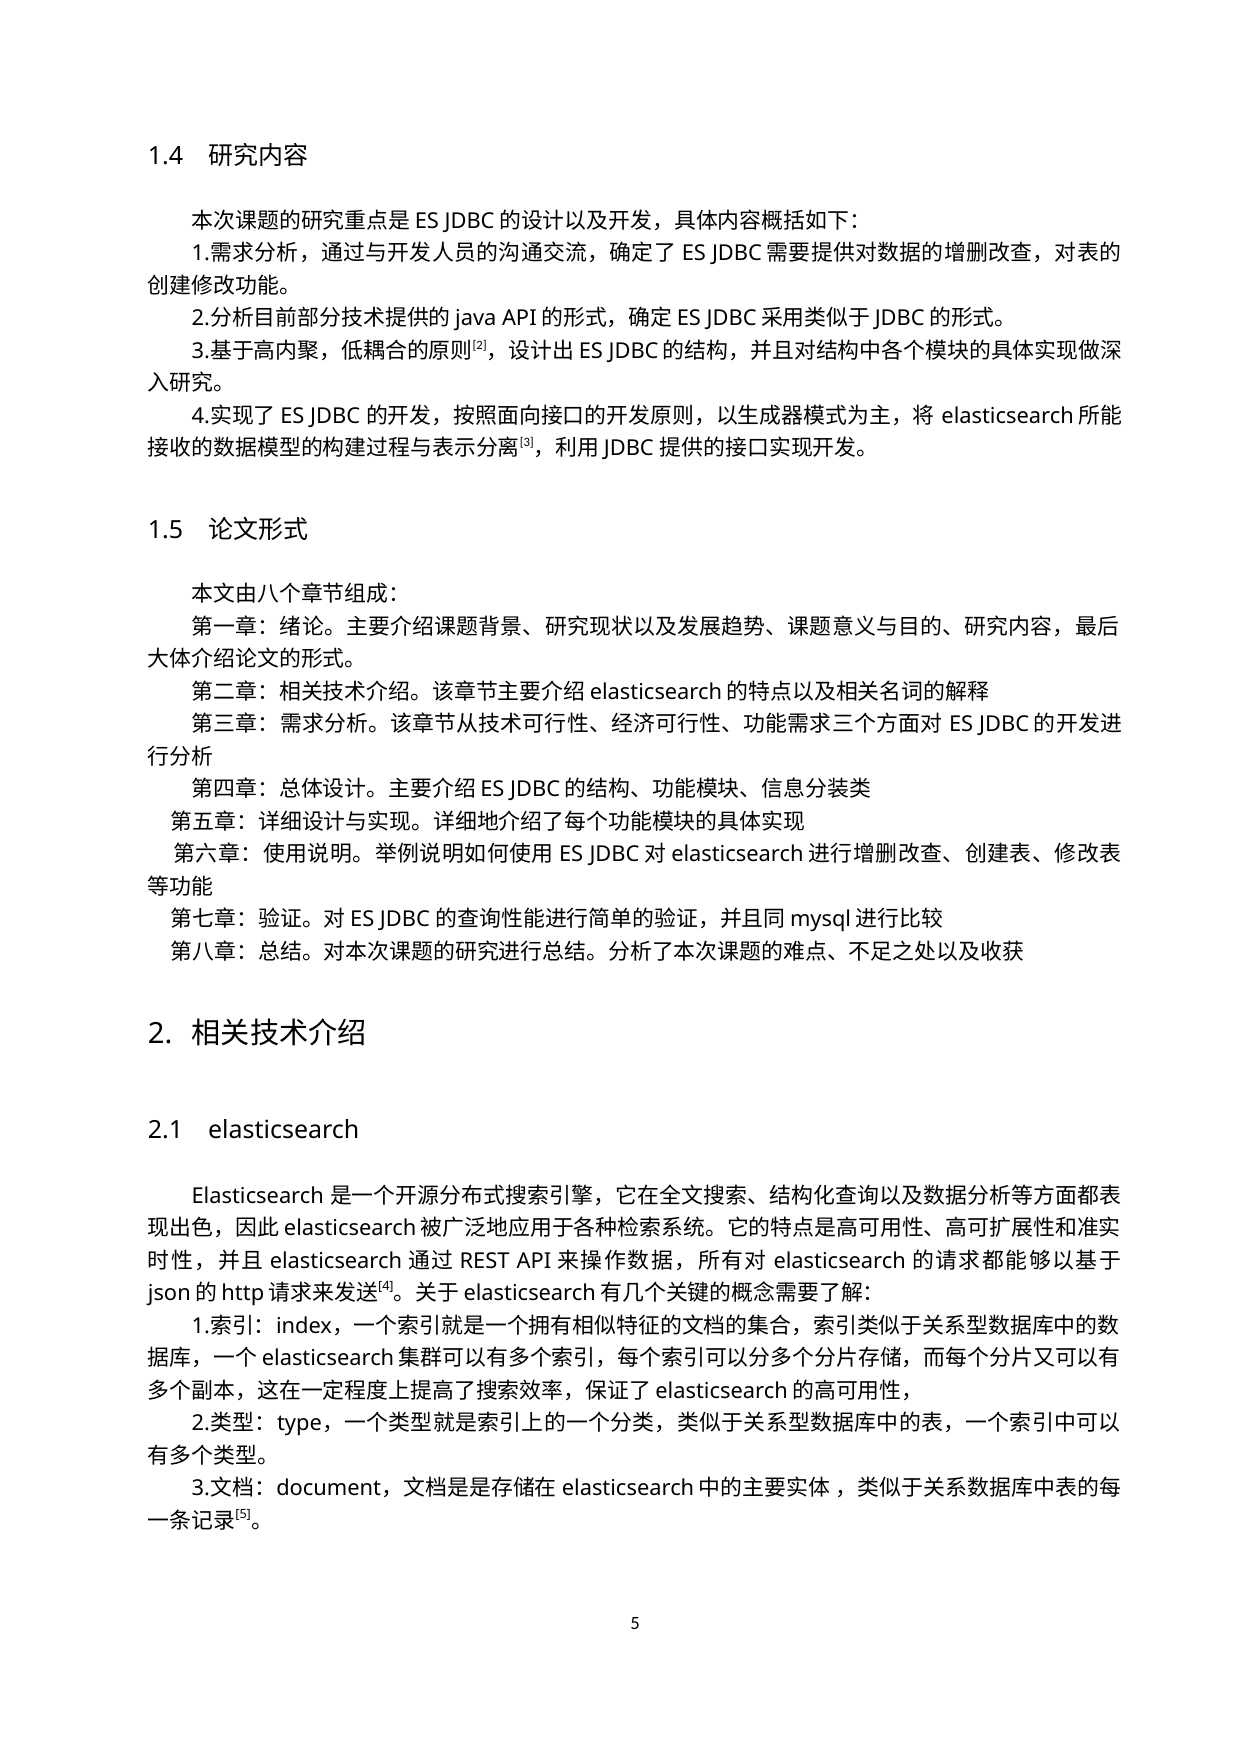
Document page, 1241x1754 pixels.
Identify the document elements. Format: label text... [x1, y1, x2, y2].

text 3.文档：document，文档是是存储在elasticsearch中的主要实体 ，类似于关系数据库中表的每一条记录[5]。 [148, 1470, 1122, 1535]
text 1.需求分析，通过与开发人员的沟通交流，确定了ES JDBC需要提供对数据的增删改查，对表的创建修改功能。 [148, 235, 1122, 300]
text 第七章：验证。对ES JDBC 的查询性能进行简单的验证，并且同mysql进行比较 [148, 901, 1122, 933]
text 第一章：绪论。主要介绍课题背景、研究现状以及发展趋势、课题意义与目的、研究内容，最后大体介绍论文的形式。 [148, 608, 1122, 673]
text 2.分析目前部分技术提供的java API的形式，确定ES JDBC采用类似于JDBC的形式。 [148, 300, 1122, 332]
text 本次课题的研究重点是ES JDBC的设计以及开发，具体内容概括如下： [148, 202, 1122, 235]
text 3.基于高内聚，低耦合的原则[2]，设计出ES JDBC的结构，并且对结构中各个模块的具体实现做深入研究。 [148, 332, 1122, 397]
text 第二章：相关技术介绍。该章节主要介绍elasticsearch的特点以及相关名词的解释 [148, 673, 1122, 706]
text 第八章：总结。对本次课题的研究进行总结。分析了本次课题的难点、不足之处以及收获 [148, 933, 1122, 966]
text 本文由八个章节组成： [148, 576, 1122, 608]
subtitle elasticsearch [148, 1096, 1122, 1161]
text 第五章：详细设计与实现。详细地介绍了每个功能模块的具体实现 [148, 803, 1122, 836]
text 第六章：使用说明。举例说明如何使用ES JDBC对elasticsearch进行增删改查、创建表、修改表等功能 [148, 836, 1122, 901]
text 第四章：总体设计。主要介绍ES JDBC的结构、功能模块、信息分装类 [148, 771, 1122, 803]
text 4.实现了ES JDBC 的开发，按照面向接口的开发原则，以生成器模式为主，将elasticsearch所能接收的数据模型的构建过程与表示分离[3]，利用JDBC 提供的接口实现开发。 [148, 397, 1122, 462]
text Elasticsearch 是一个开源分布式搜索引擎，它在全文搜索、结构化查询以及数据分析等方面都表现出色，因此elasticsearch被广泛地应用于各种检索系统。它的特点是高可用性、高可扩展性和准实时性，并且elasticsearch通过REST API来操作数据，所有对elasticsearch的请求都能够以基于json的http请求来发送[4]。关于elasticsearch有几个关键的概念需要了解： [148, 1177, 1122, 1307]
subtitle 研究内容 [148, 121, 1122, 186]
text 第三章：需求分析。该章节从技术可行性、经济可行性、功能需求三个方面对ES JDBC的开发进行分析 [148, 706, 1122, 771]
text 2.类型：type，一个类型就是索引上的一个分类，类似于关系型数据库中的表，一个索引中可以有多个类型。 [148, 1405, 1122, 1470]
subtitle 论文形式 [148, 495, 1122, 560]
subtitle 相关技术介绍 [148, 998, 1122, 1063]
text 1.索引：index，一个索引就是一个拥有相似特征的文档的集合，索引类似于关系型数据库中的数据库，一个elasticsearch集群可以有多个索引，每个索引可以分多个分片存储，而每个分片又可以有多个副本，这在一定程度上提高了搜索效率，保证了elasticsearch的高可用性， [148, 1307, 1122, 1405]
